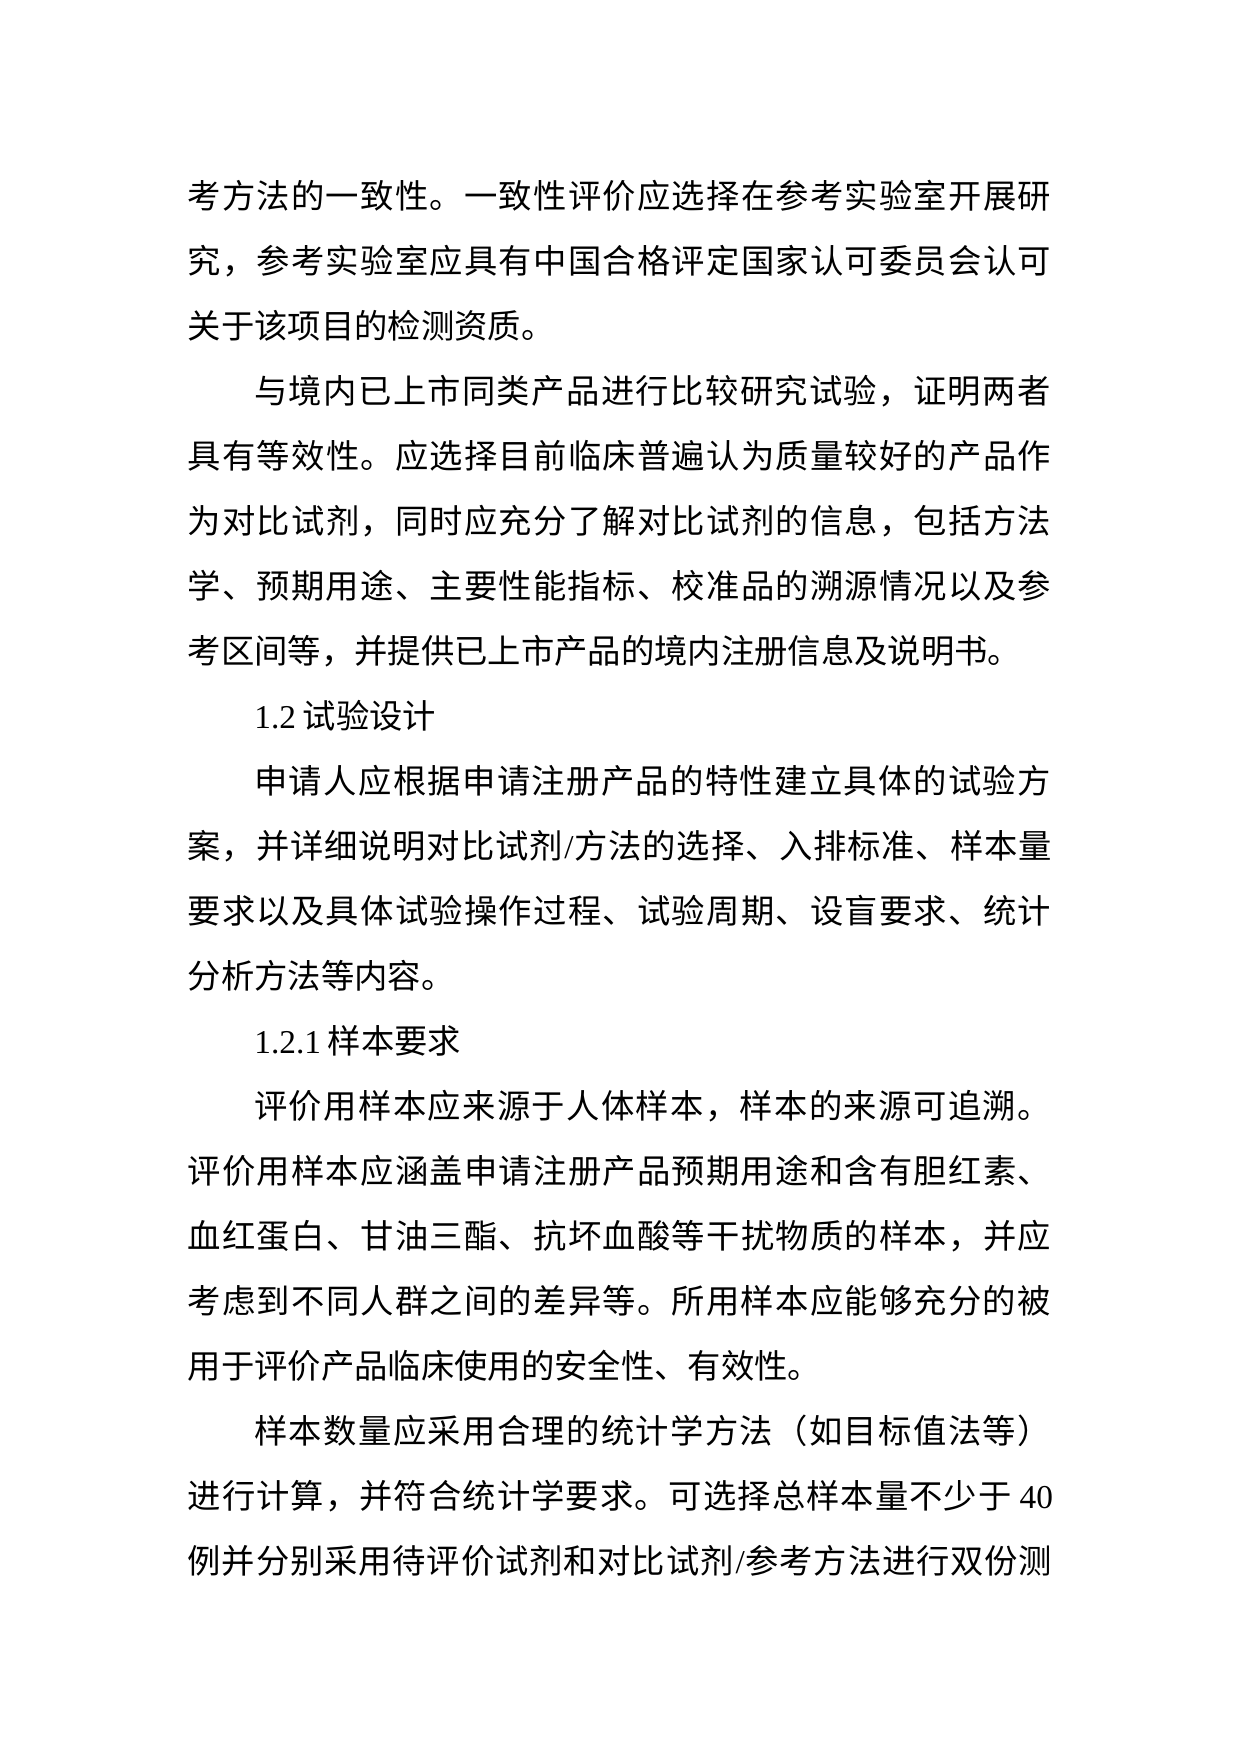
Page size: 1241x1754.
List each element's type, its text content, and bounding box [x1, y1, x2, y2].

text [187, 162, 1053, 357]
text 1.2.1样本要求 [187, 1007, 1053, 1072]
text 申请人应根据申请注册产品的特性建立具体的试验方案，并详细说明对比试剂/方法的选择、入排标准、样本量要求以及具体试验操作过程、试验周期、设盲要求、统计分析方法等内容。 [187, 747, 1053, 1007]
text 评价用样本应来源于人体样本，样本的来源可追溯。评价用样本应涵盖申请注册产品预期用途和含有胆红素、血红蛋白、甘油三酯、抗坏血酸等干扰物质的样本，并应考虑到不同人群之间的差异等。所用样本应能够充分的被用于评价产品临床使用的安全性、有效性。 [187, 1072, 1053, 1397]
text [187, 1397, 1053, 1592]
text 1.2试验设计 [187, 682, 1053, 747]
text 与境内已上市同类产品进行比较研究试验，证明两者具有等效性。应选择目前临床普遍认为质量较好的产品作为对比试剂，同时应充分了解对比试剂的信息，包括方法学、预期用途、主要性能指标、校准品的溯源情况以及参考区间等，并提供已上市产品的境内注册信息及说明书。 [187, 357, 1053, 682]
